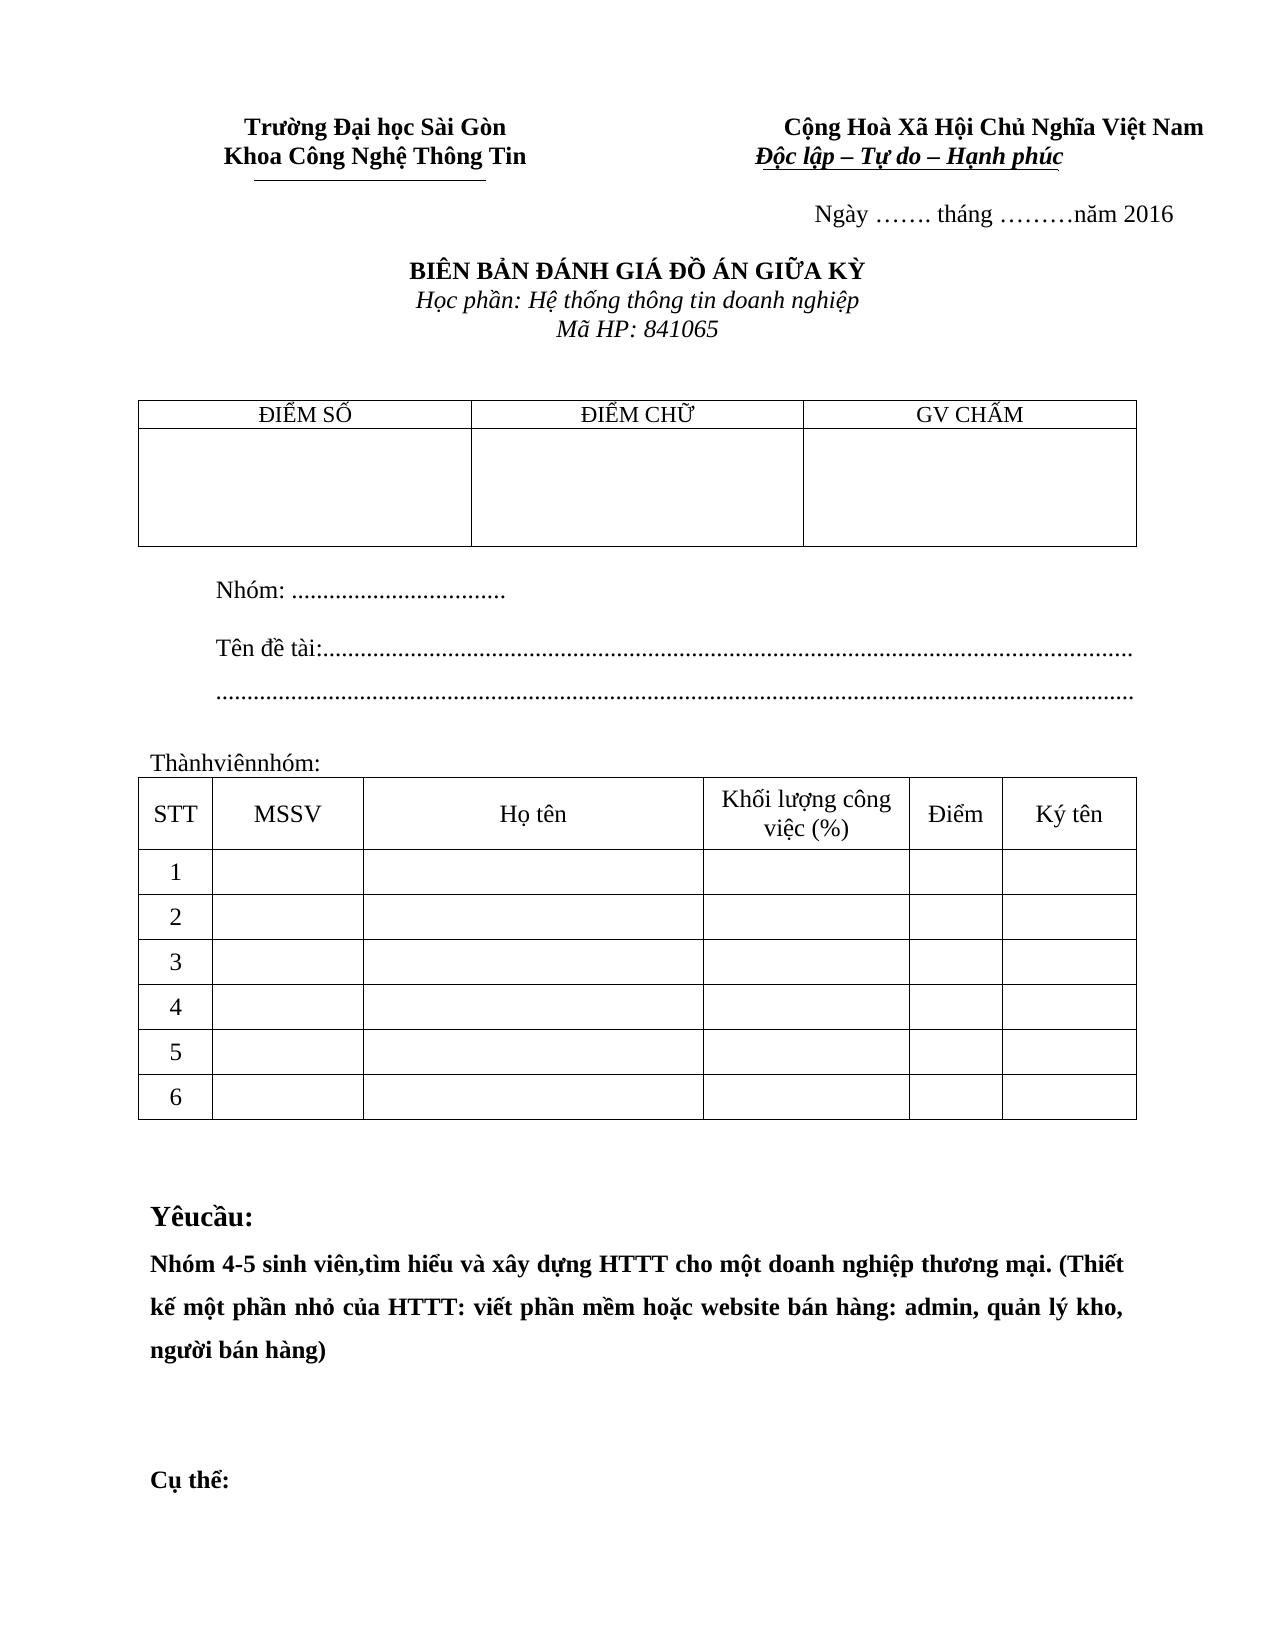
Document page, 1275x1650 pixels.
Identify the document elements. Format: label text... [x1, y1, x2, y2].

table_header ĐIỂM SỐ [139, 401, 471, 427]
table_cell [704, 940, 909, 984]
table_cell [213, 850, 363, 894]
table_cell 4 [139, 985, 212, 1029]
table_cell [364, 985, 703, 1029]
table_cell [910, 850, 1002, 894]
table_cell [213, 1075, 363, 1119]
text Nhóm 4-5 sinh viên,tìm hiểu và xây dựng HTTT cho một doanh nghiệp thương mại. (Thiết kế một phần nhỏ của HTTT: viết phần mềm hoặc website bán hàng: admin, quản lý kho, người bán hàng) [150, 1249, 1125, 1364]
table_cell [704, 1030, 909, 1074]
table_cell [910, 895, 1002, 939]
table_cell [139, 429, 471, 546]
table_cell 1 [139, 850, 212, 894]
table_cell [1003, 1030, 1136, 1074]
text Ngày ……. tháng ………năm 2016 [150, 199, 1125, 227]
table_cell [704, 1075, 909, 1119]
table_cell [213, 940, 363, 984]
text Nhóm: [216, 575, 1125, 604]
table_cell [1003, 895, 1136, 939]
table_header Điểm [910, 778, 1002, 849]
table_header ĐIỂM CHỮ [472, 401, 803, 427]
text Yêucầu: [150, 1199, 1125, 1232]
text Học phần: Hệ thống thông tin doanh nghiệp [150, 285, 1125, 314]
table_header Ký tên [1003, 778, 1136, 849]
table_cell [364, 895, 703, 939]
table_cell [364, 940, 703, 984]
table_cell [910, 985, 1002, 1029]
text Trường Đại học Sài Gòn Cộng Hoà Xã Hội Chủ Nghĩa Việt Nam [150, 112, 1125, 141]
table_cell 3 [139, 940, 212, 984]
text Mã HP: 841065 [150, 314, 1125, 342]
table_header MSSV [213, 778, 363, 849]
table_cell [910, 940, 1002, 984]
table_cell [1003, 1075, 1136, 1119]
table_cell [1003, 985, 1136, 1029]
table_cell [213, 1030, 363, 1074]
table_cell [364, 850, 703, 894]
table_header Họ tên [364, 778, 703, 849]
text Khoa Công Nghệ Thông Tin Độc lập – Tự do – Hạnh phúc [150, 141, 1125, 170]
table_cell [213, 895, 363, 939]
table_cell [472, 429, 803, 546]
table_cell [704, 850, 909, 894]
table_cell [213, 985, 363, 1029]
table_header STT [139, 778, 212, 849]
table_cell 5 [139, 1030, 212, 1074]
table_cell [910, 1075, 1002, 1119]
table_cell [1003, 850, 1136, 894]
table_cell [364, 1075, 703, 1119]
text Thànhviênnhóm: [150, 748, 1125, 777]
table_cell [910, 1030, 1002, 1074]
table_header Khối lượng công việc (%) [704, 778, 909, 849]
table_cell [804, 429, 1136, 546]
text BIÊN BẢN ĐÁNH GIÁ ĐỒ ÁN GIỮA KỲ [150, 256, 1125, 285]
table_header GV CHẤM [804, 401, 1136, 427]
table_cell [364, 1030, 703, 1074]
table_cell [1003, 940, 1136, 984]
table_cell 6 [139, 1075, 212, 1119]
table_cell [704, 895, 909, 939]
table_cell [704, 985, 909, 1029]
table_cell 2 [139, 895, 212, 939]
text Cụ thể: [150, 1465, 1125, 1493]
text Tên đề tài: [216, 633, 1125, 662]
